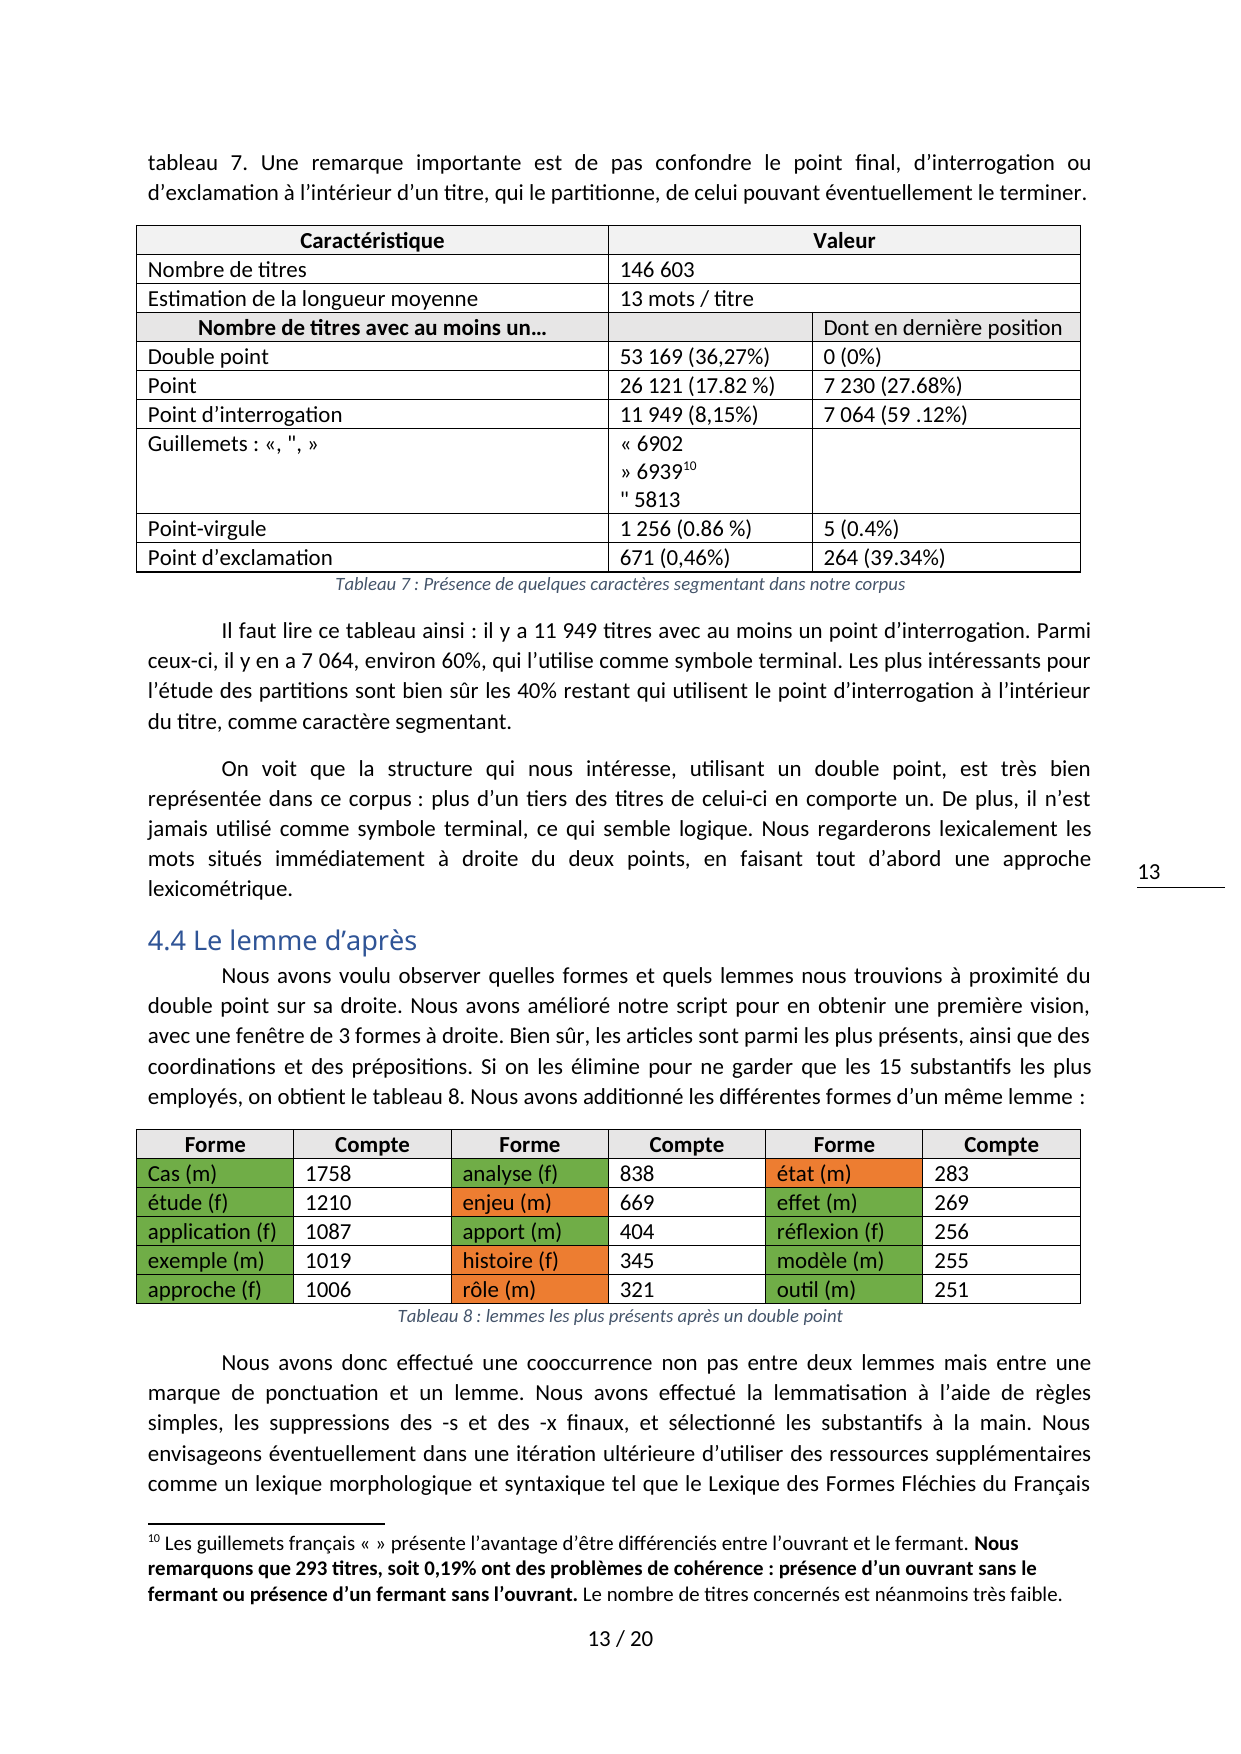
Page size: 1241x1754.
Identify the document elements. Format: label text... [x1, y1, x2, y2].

table_cell [609, 313, 812, 341]
table_cell 404 [609, 1217, 765, 1245]
table_cell outil (m) [766, 1275, 922, 1303]
text Tableau 7 : Présence de quelques caractères segmentant dans notre corpus [148, 572, 1093, 595]
table_cell 1758 [294, 1159, 451, 1187]
table_cell 345 [609, 1246, 765, 1274]
table_cell 251 [923, 1275, 1080, 1303]
table_header Forme [766, 1130, 922, 1158]
table_cell Point-virgule [137, 514, 608, 542]
text On voit que la structure qui nous intéresse, utilisant un double point, est très bien représentée dans ce corpus : plus d’un tiers des titres de celui-ci en comporte un. De plus, il n’est jamais utilisé comme symbole terminal, ce qui semble logique. Nous regarderons lexicalement les mots situés immédiatement à droite du deux points, en faisant tout d’abord une approche lexicométrique. [148, 754, 1093, 902]
table_cell Nombre de titres avec au moins un… [137, 313, 608, 341]
table_cell 1019 [294, 1246, 451, 1274]
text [148, 148, 1093, 206]
table_cell « 6902 » 6939 " 5813 [609, 429, 812, 513]
table_cell 146 603 [609, 255, 1080, 283]
table_cell rôle (m) [452, 1275, 608, 1303]
table_header Forme [452, 1130, 608, 1158]
table_cell apport (m) [452, 1217, 608, 1245]
table_cell Point d’exclamation [137, 543, 608, 571]
table_cell 671 (0,46%) [609, 543, 812, 571]
table_cell 256 [923, 1217, 1080, 1245]
table_cell 255 [923, 1246, 1080, 1274]
table_cell Nombre de titres [137, 255, 608, 283]
table_cell 26 121 (17.82 %) [609, 371, 812, 399]
table_cell 1087 [294, 1217, 451, 1245]
table_cell Point [137, 371, 608, 399]
table_cell application (f) [137, 1217, 293, 1245]
table_cell Guillemets : «, ", » [137, 429, 608, 513]
table_header Compte [294, 1130, 451, 1158]
table_cell modèle (m) [766, 1246, 922, 1274]
table_cell effet (m) [766, 1188, 922, 1216]
table_cell 53 169 (36,27%) [609, 342, 812, 370]
table_cell réflexion (f) [766, 1217, 922, 1245]
table_cell 7 064 (59 .12%) [813, 400, 1080, 428]
table_cell histoire (f) [452, 1246, 608, 1274]
table_cell 669 [609, 1188, 765, 1216]
table_cell 283 [923, 1159, 1080, 1187]
table_cell 321 [609, 1275, 765, 1303]
table_cell enjeu (m) [452, 1188, 608, 1216]
table_cell Point d’interrogation [137, 400, 608, 428]
table_cell 1006 [294, 1275, 451, 1303]
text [148, 1348, 1093, 1497]
table_cell 13 mots / titre [609, 284, 1080, 312]
subtitle 4.4 Le lemme d’après [148, 921, 1093, 958]
table_header Compte [609, 1130, 765, 1158]
table_cell 7 230 (27.68%) [813, 371, 1080, 399]
table_cell Double point [137, 342, 608, 370]
table_cell 0 (0%) [813, 342, 1080, 370]
table_cell 838 [609, 1159, 765, 1187]
table_cell étude (f) [137, 1188, 293, 1216]
table_cell 11 949 (8,15%) [609, 400, 812, 428]
table_cell état (m) [766, 1159, 922, 1187]
table_cell Estimation de la longueur moyenne [137, 284, 608, 312]
table_header Forme [137, 1130, 293, 1158]
table_header Valeur [609, 226, 1080, 254]
text Tableau 8 : lemmes les plus présents après un double point [148, 1304, 1093, 1327]
table_header Caractéristique [137, 226, 608, 254]
text Nous avons voulu observer quelles formes et quels lemmes nous trouvions à proximité du double point sur sa droite. Nous avons amélioré notre script pour en obtenir une première vision, avec une fenêtre de 3 formes à droite. Bien sûr, les articles sont parmi les plus présents, ainsi que des coordinations et des prépositions. Si on les élimine pour ne garder que les 15 substantifs les plus employés, on obtient le tableau 8. Nous avons additionné les différentes formes d’un même lemme : [148, 961, 1093, 1110]
table_cell 264 (39.34%) [813, 543, 1080, 571]
table_cell Dont en dernière position [813, 313, 1080, 341]
table_cell 5 (0.4%) [813, 514, 1080, 542]
table_cell analyse (f) [452, 1159, 608, 1187]
table_cell [813, 429, 1080, 513]
table_cell exemple (m) [137, 1246, 293, 1274]
table_header Compte [923, 1130, 1080, 1158]
table_cell 269 [923, 1188, 1080, 1216]
table_cell approche (f) [137, 1275, 293, 1303]
table_cell 1210 [294, 1188, 451, 1216]
text Il faut lire ce tableau ainsi : il y a 11 949 titres avec au moins un point d’interrogation. Parmi ceux-ci, il y en a 7 064, environ 60%, qui l’utilise comme symbole terminal. Les plus intéressants pour l’étude des partitions sont bien sûr les 40% restant qui utilisent le point d’interrogation à l’intérieur du titre, comme caractère segmentant. [148, 616, 1093, 735]
table_cell Cas (m) [137, 1159, 293, 1187]
table_cell 1 256 (0.86 %) [609, 514, 812, 542]
